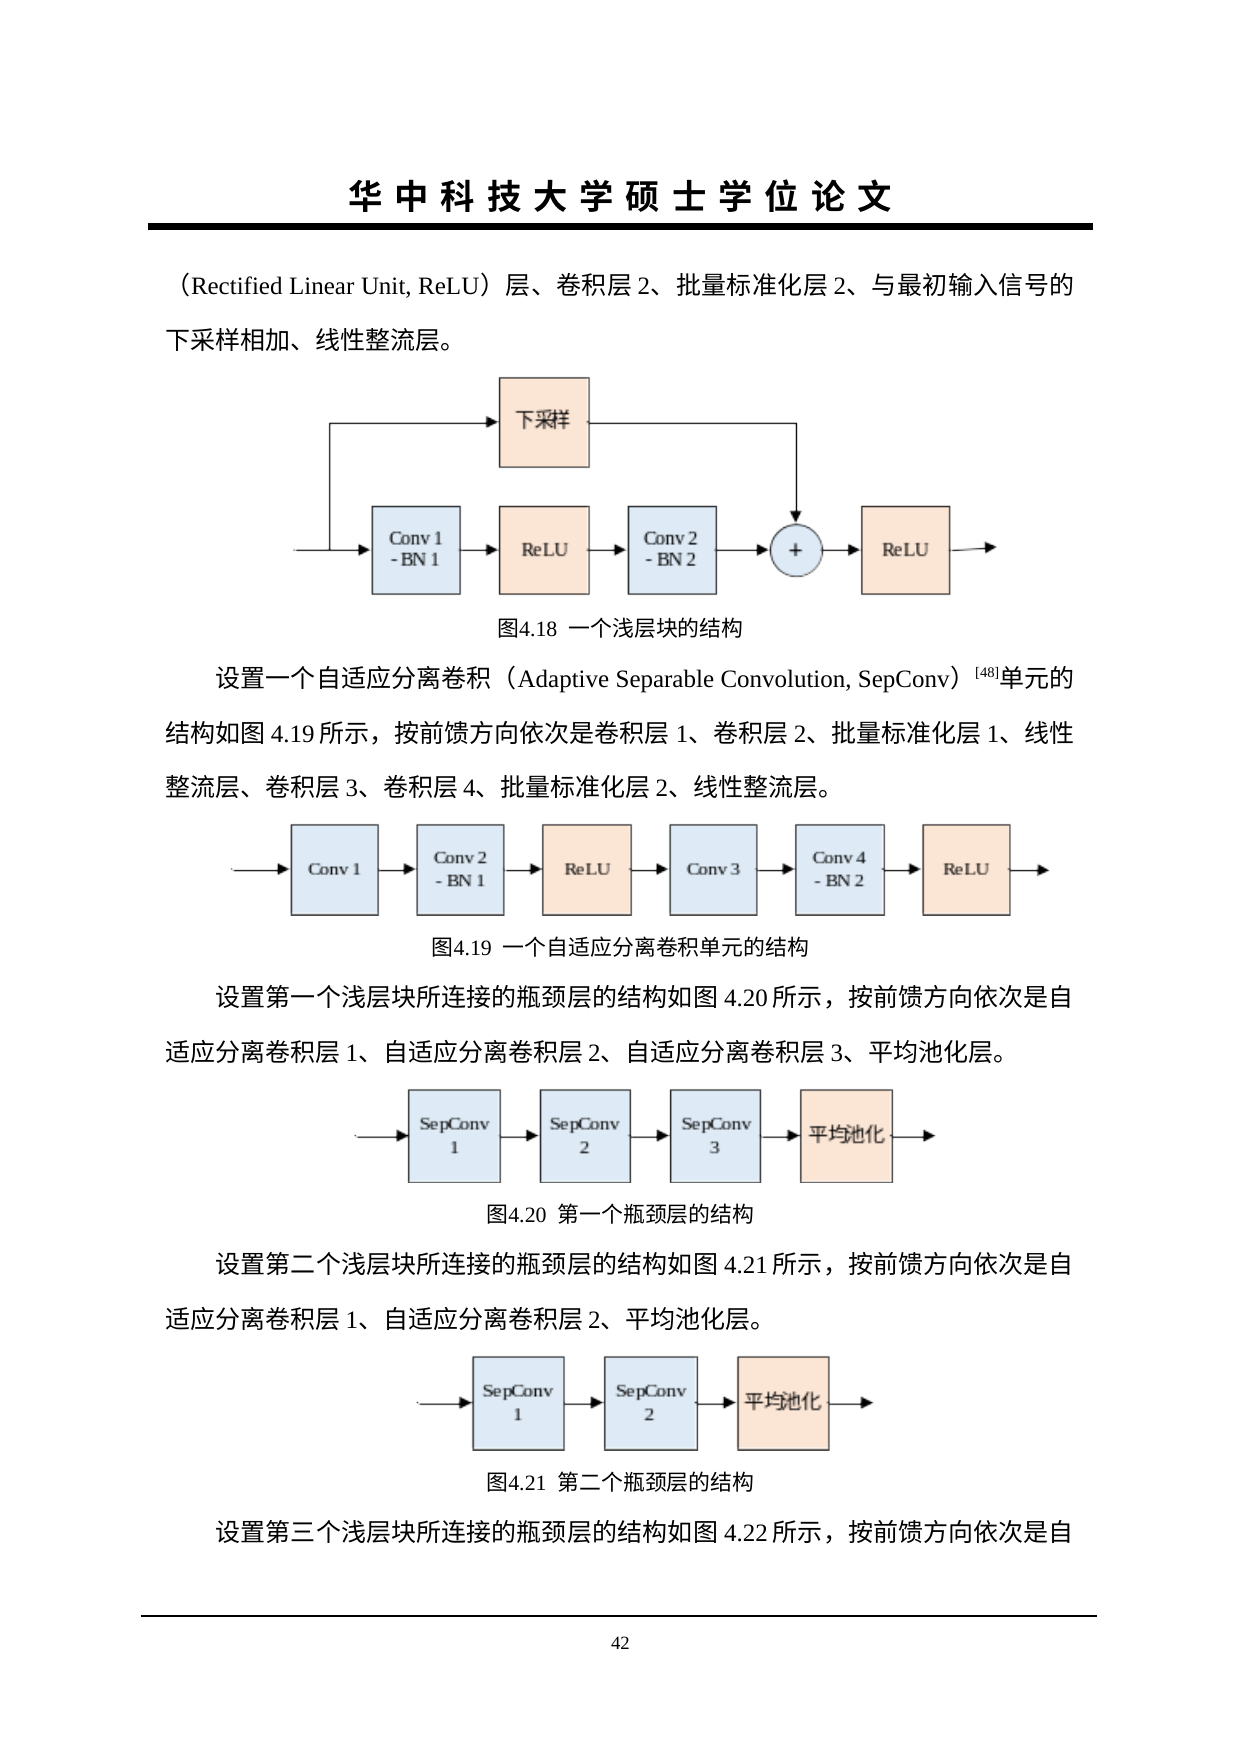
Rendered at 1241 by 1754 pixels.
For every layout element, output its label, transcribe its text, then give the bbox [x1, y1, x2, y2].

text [165, 266, 1075, 356]
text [165, 1513, 1075, 1549]
